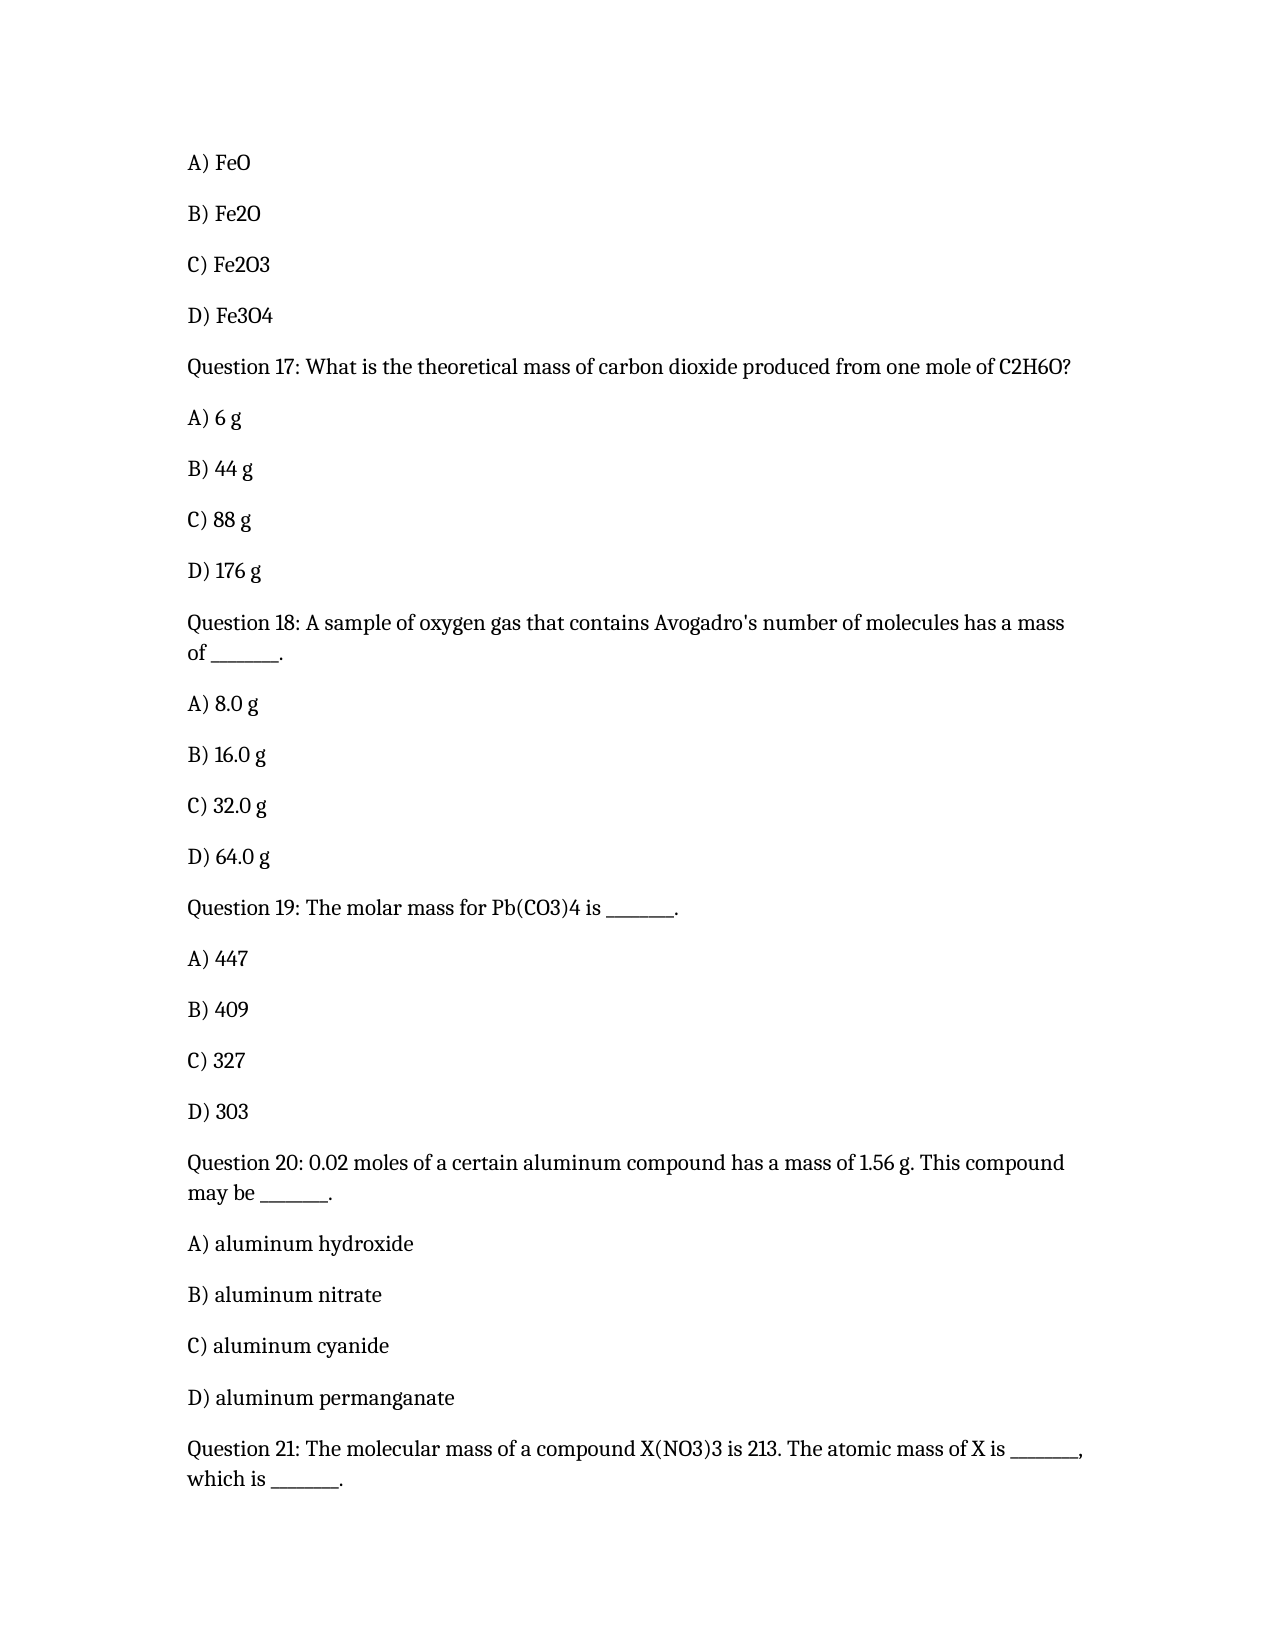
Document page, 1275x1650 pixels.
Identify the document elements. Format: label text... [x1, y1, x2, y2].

text B) 16.0 g [187, 742, 1087, 768]
text D) 64.0 g [187, 844, 1087, 870]
text C) aluminum cyanide [187, 1333, 1087, 1360]
text D) aluminum permanganate [187, 1384, 1087, 1411]
text Question 18: A sample of oxygen gas that contains Avogadro's number of molecules has a mass of ________. [187, 609, 1087, 666]
text C) 32.0 g [187, 793, 1087, 819]
text Question 20: 0.02 moles of a certain aluminum compound has a mass of 1.56 g. This compound may be ________. [187, 1150, 1087, 1207]
text C) 88 g [187, 507, 1087, 534]
text A) aluminum hydroxide [187, 1231, 1087, 1258]
text Question 17: What is the theoretical mass of carbon dioxide produced from one mole of C2H6O? [187, 354, 1087, 381]
text A) FeO [187, 150, 1087, 176]
text D) 176 g [187, 558, 1087, 585]
text B) aluminum nitrate [187, 1282, 1087, 1309]
text Question 19: The molar mass for Pb(CO3)4 is ________. [187, 895, 1087, 921]
text D) Fe3O4 [187, 303, 1087, 329]
text A) 447 [187, 946, 1087, 972]
text A) 6 g [187, 405, 1087, 432]
text C) Fe2O3 [187, 252, 1087, 278]
text B) Fe2O [187, 201, 1087, 227]
text B) 44 g [187, 456, 1087, 483]
text D) 303 [187, 1099, 1087, 1125]
text C) 327 [187, 1048, 1087, 1074]
text B) 409 [187, 997, 1087, 1023]
text Question 21: The molecular mass of a compound X(NO3)3 is 213. The atomic mass of X is ________, which is ________. [187, 1435, 1087, 1492]
text A) 8.0 g [187, 691, 1087, 717]
